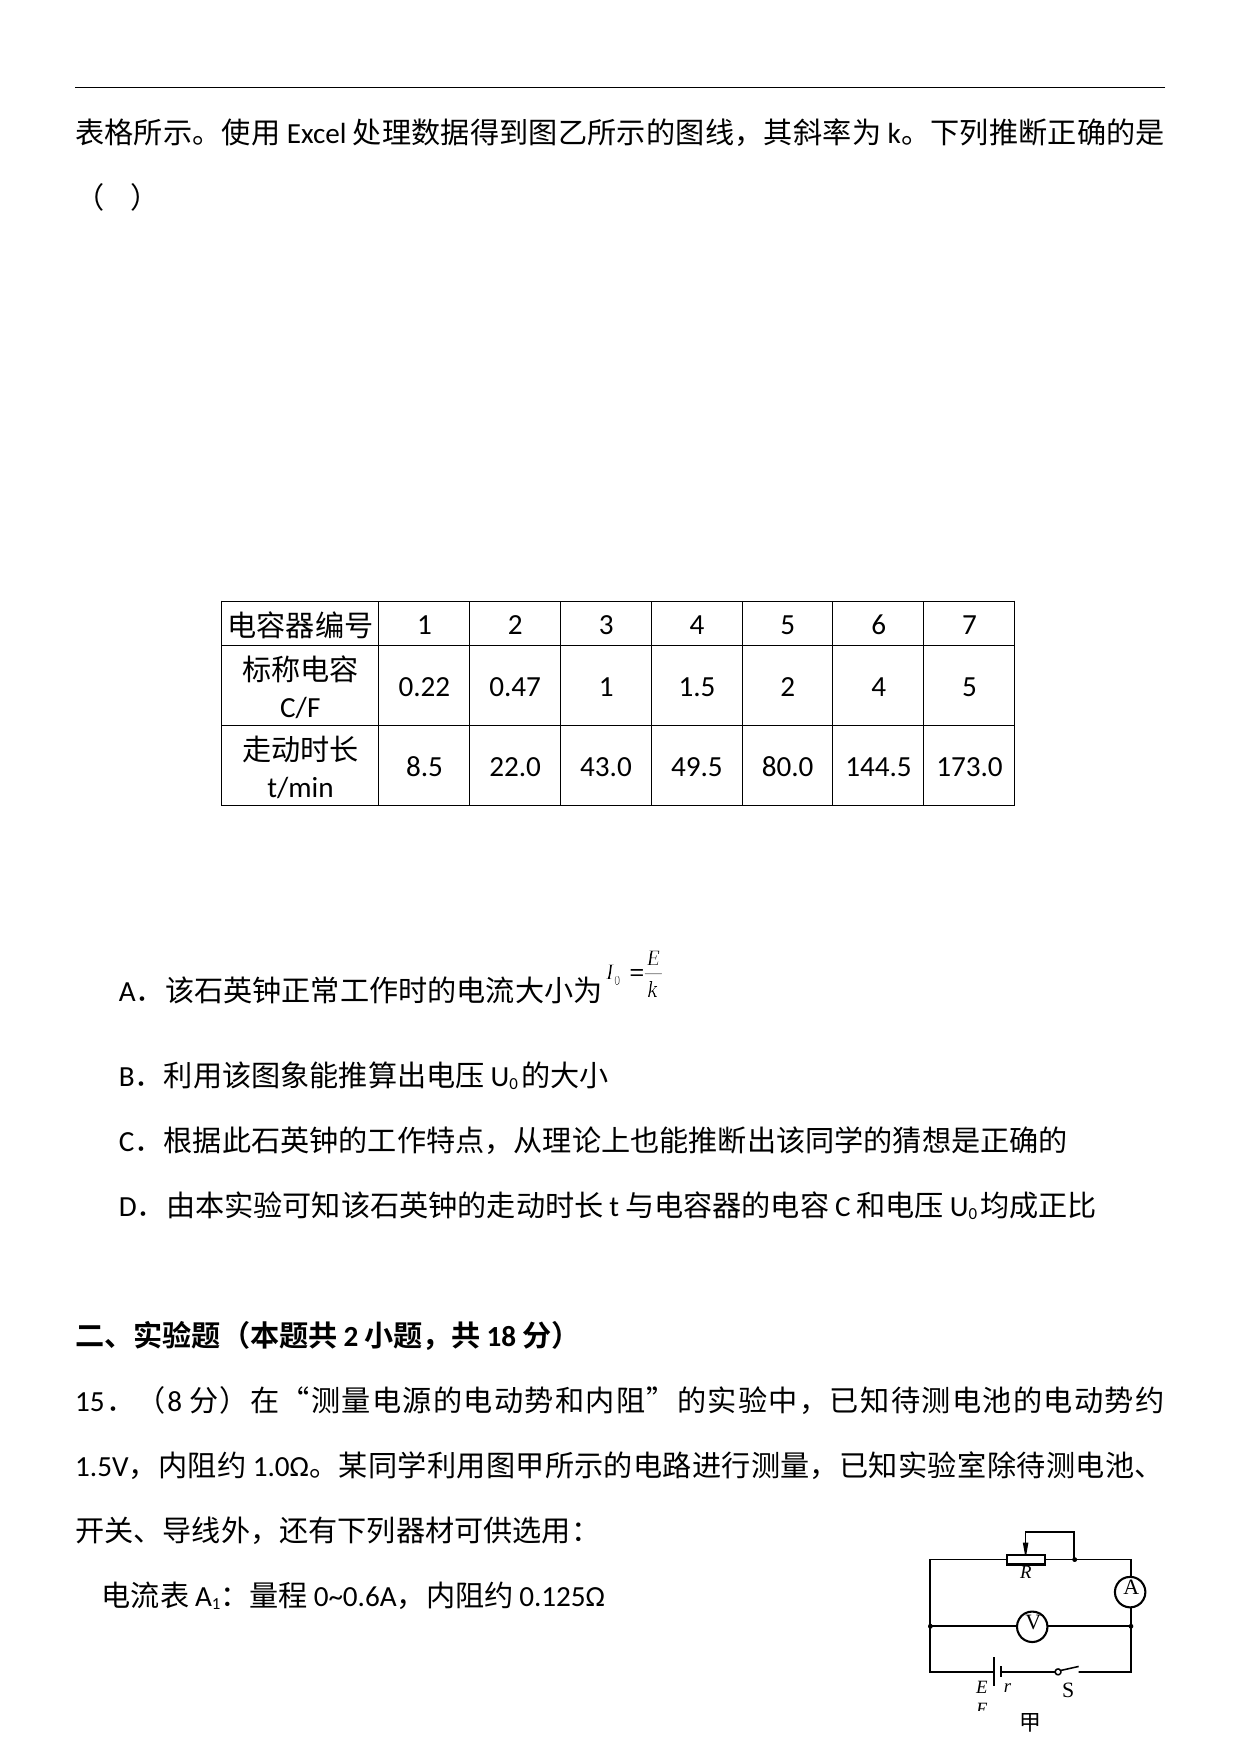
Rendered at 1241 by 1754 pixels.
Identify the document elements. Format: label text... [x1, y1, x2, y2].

table_cell 5 [924, 646, 1014, 725]
table_cell 0.22 [379, 646, 469, 725]
text 二、实验题（本题共2小题，共18分） [75, 1301, 1165, 1366]
table_cell 144.5 [833, 726, 923, 805]
table_cell 8.5 [379, 726, 469, 805]
table_header 5 [743, 602, 832, 645]
text A．该石英钟正常工作时的电流大小为 [119, 944, 1165, 1041]
table_cell 走动时长t/min [222, 726, 378, 805]
text C．根据此石英钟的工作特点，从理论上也能推断出该同学的猜想是正确的 [119, 1106, 1165, 1171]
text D．由本实验可知该石英钟的走动时长t与电容器的电容C和电压U0均成正比 [119, 1171, 1165, 1236]
table_header 3 [561, 602, 651, 645]
table_cell 1.5 [652, 646, 742, 725]
table_header 7 [924, 602, 1014, 645]
text 电流表A1：量程0~0.6A，内阻约0.125Ω [1132, 1561, 1165, 1626]
table_cell 0.47 [470, 646, 560, 725]
table_cell 43.0 [561, 726, 651, 805]
table_cell 173.0 [924, 726, 1014, 805]
text 电流表A1：量程0~0.6A，内阻约0.125Ω [931, 1561, 1130, 1625]
table_cell 49.5 [652, 726, 742, 805]
table_cell 1 [561, 646, 651, 725]
text 15．（8分）在“测量电源的电动势和内阻”的实验中，已知待测电池的电动势约1.5V，内阻约1.0Ω。某同学利用图甲所示的电路进行测量，已知实验室除待测电池、开关、导线外，还有下列器材可供选用： [75, 1366, 1165, 1561]
table_cell 80.0 [743, 726, 832, 805]
table_header 电容器编号 [222, 602, 378, 645]
table_cell 4 [833, 646, 923, 725]
text B．利用该图象能推算出电压U0的大小 [119, 1041, 1165, 1106]
table_cell 2 [743, 646, 832, 725]
table_header 4 [652, 602, 742, 645]
text 电流表A1：量程0~0.6A，内阻约0.125Ω [75, 1561, 929, 1626]
table_header 2 [470, 602, 560, 645]
table_header 1 [379, 602, 469, 645]
table_cell 22.0 [470, 726, 560, 805]
table_header 6 [833, 602, 923, 645]
table_cell 标称电容C/F [222, 646, 378, 725]
